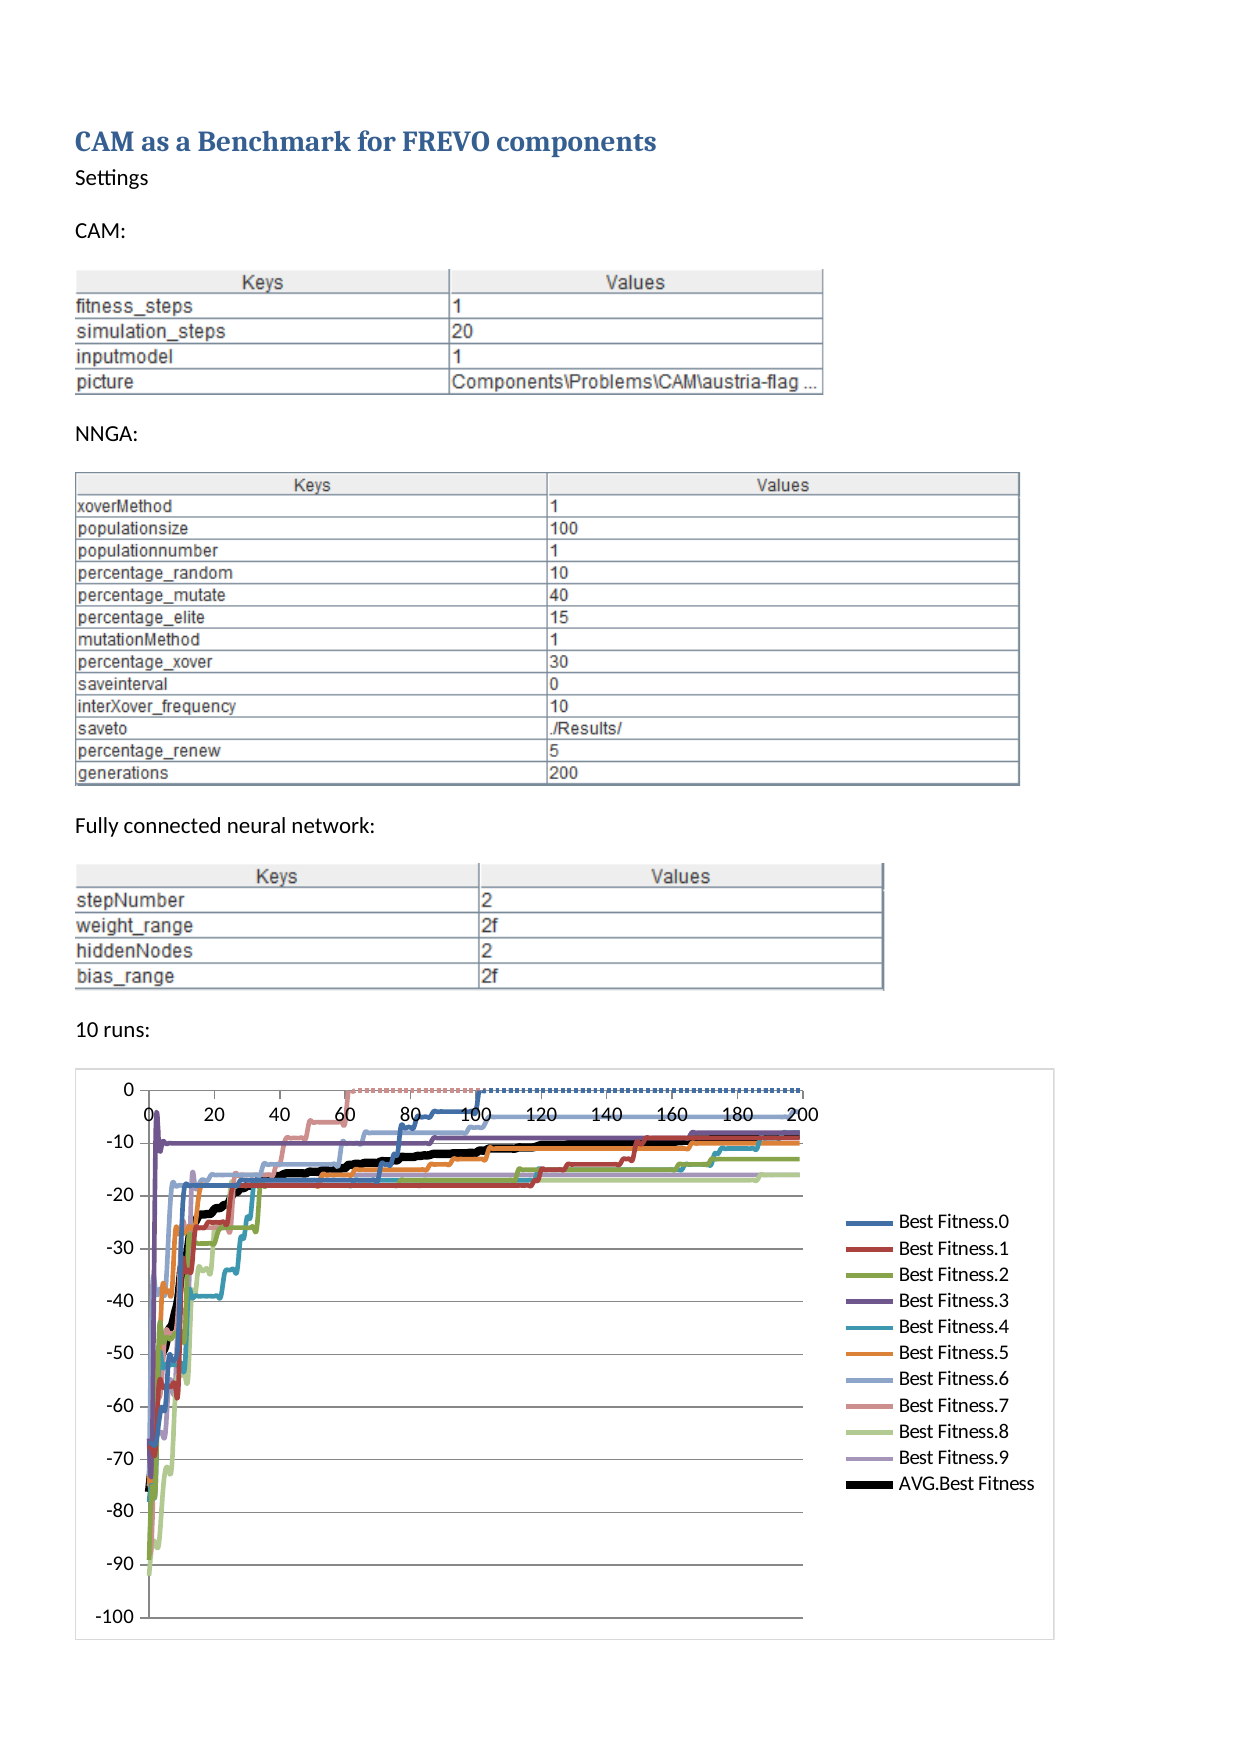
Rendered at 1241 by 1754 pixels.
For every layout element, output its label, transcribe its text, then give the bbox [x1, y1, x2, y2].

picture [75, 863, 885, 991]
text CAM: [75, 217, 1165, 244]
text NNGA: [75, 419, 1165, 448]
text 10 runs: [75, 1015, 1165, 1043]
picture [75, 269, 824, 395]
subtitle CAM as a Benchmark for FREVO components [75, 125, 1165, 158]
text Settings [75, 163, 1165, 192]
picture [75, 472, 1021, 786]
text Fully connected neural network: [75, 811, 1165, 839]
